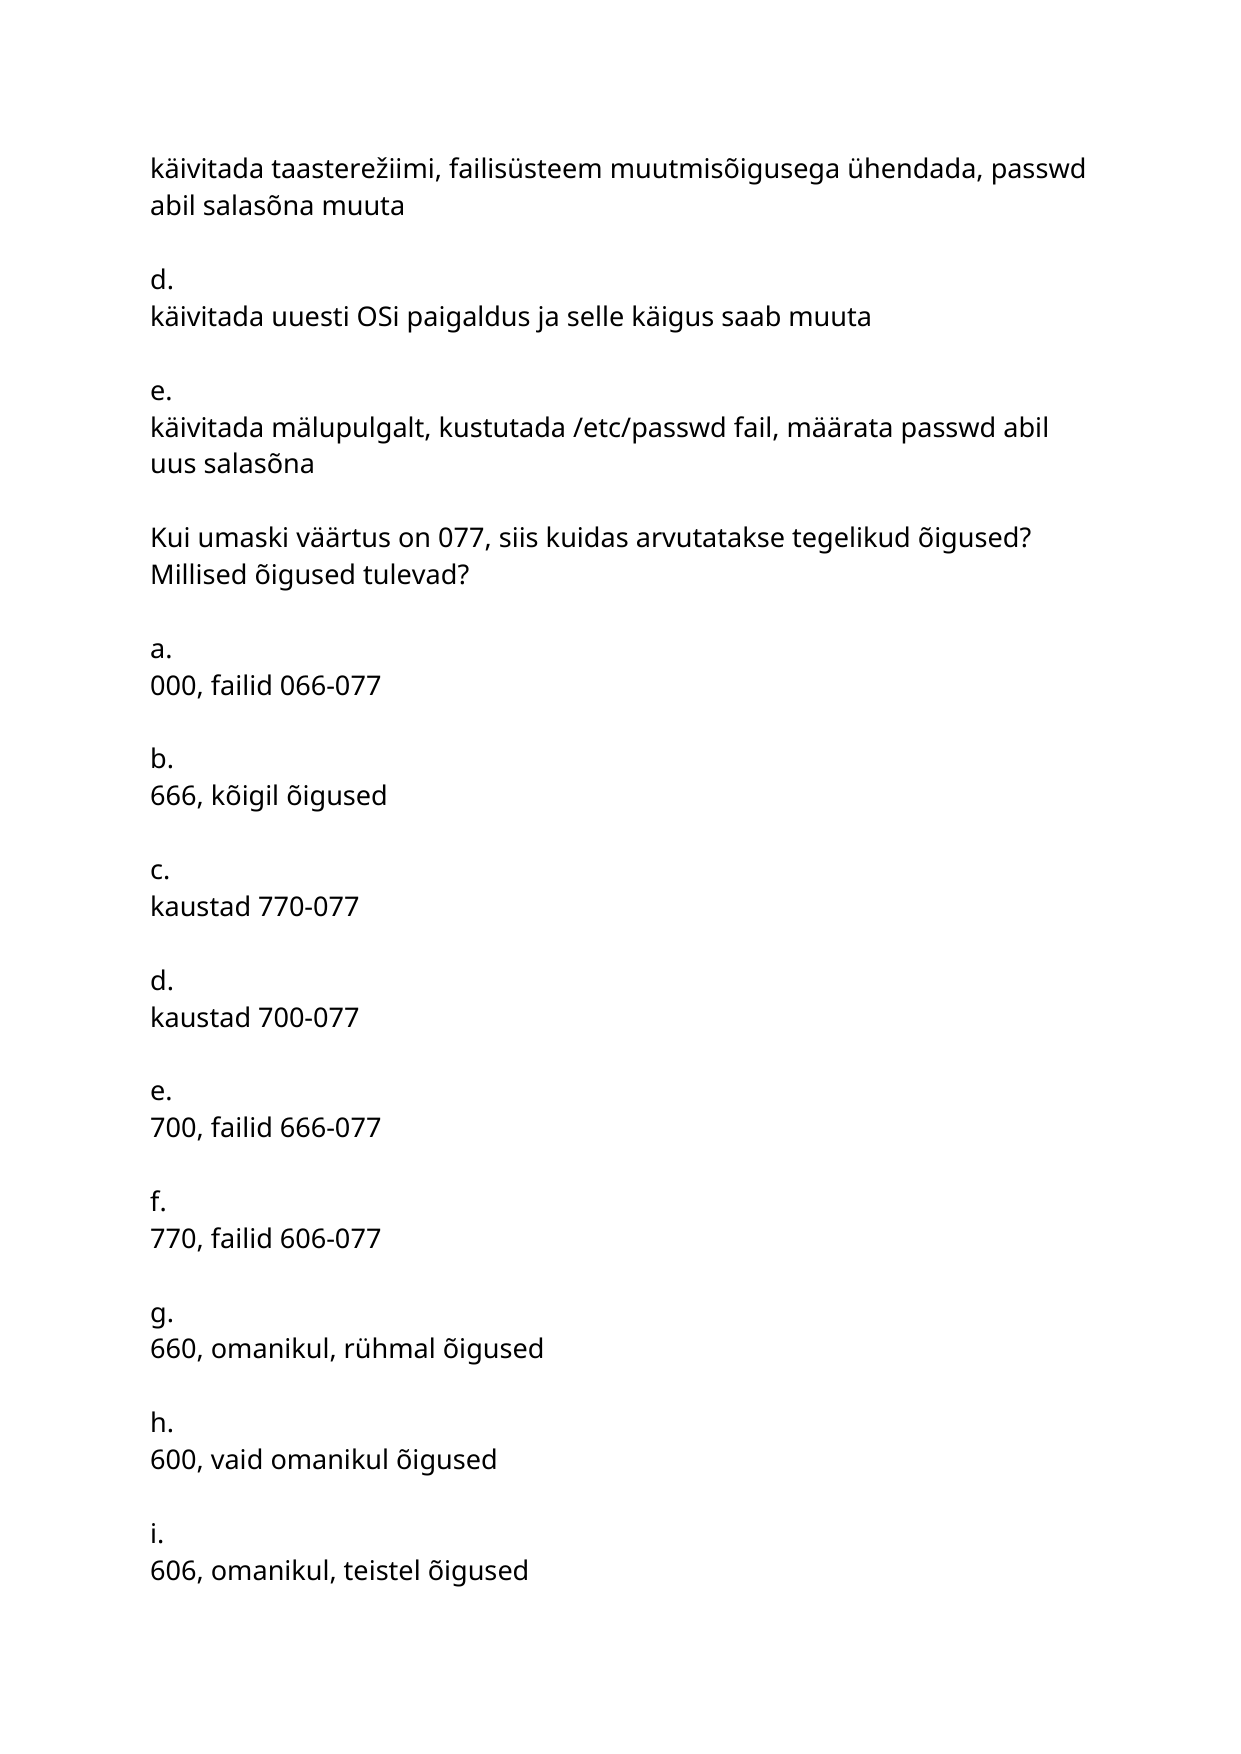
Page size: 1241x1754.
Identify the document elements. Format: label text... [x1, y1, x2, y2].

text 660, omanikul, rühmal õigused [150, 1330, 1090, 1367]
text f. [150, 1182, 1090, 1219]
text kaustad 770-077 [150, 887, 1090, 924]
text 770, failid 606-077 [150, 1219, 1090, 1256]
text i. [150, 1514, 1090, 1551]
text käivitada uuesti OSi paigaldus ja selle käigus saab muuta [150, 297, 1090, 334]
text b. [150, 740, 1090, 777]
text 606, omanikul, teistel õigused [150, 1551, 1090, 1588]
text Kui umaski väärtus on 077, siis kuidas arvutatakse tegelikud õigused? Millised õigused tulevad? [150, 519, 1090, 592]
text käivitada taasterežiimi, failisüsteem muutmisõigusega ühendada, passwd abil salasõna muuta [150, 150, 1090, 224]
text d. [150, 261, 1090, 297]
text c. [150, 851, 1090, 887]
text 000, failid 066-077 [150, 666, 1090, 703]
text d. [150, 961, 1090, 998]
text a. [150, 629, 1090, 666]
text 600, vaid omanikul õigused [150, 1441, 1090, 1477]
text h. [150, 1404, 1090, 1441]
text g. [150, 1293, 1090, 1330]
text e. [150, 1072, 1090, 1109]
text e. [150, 371, 1090, 408]
text 700, failid 666-077 [150, 1109, 1090, 1146]
text kaustad 700-077 [150, 998, 1090, 1035]
text 666, kõigil õigused [150, 777, 1090, 814]
text käivitada mälupulgalt, kustutada /etc/passwd fail, määrata passwd abil uus salasõna [150, 408, 1090, 482]
